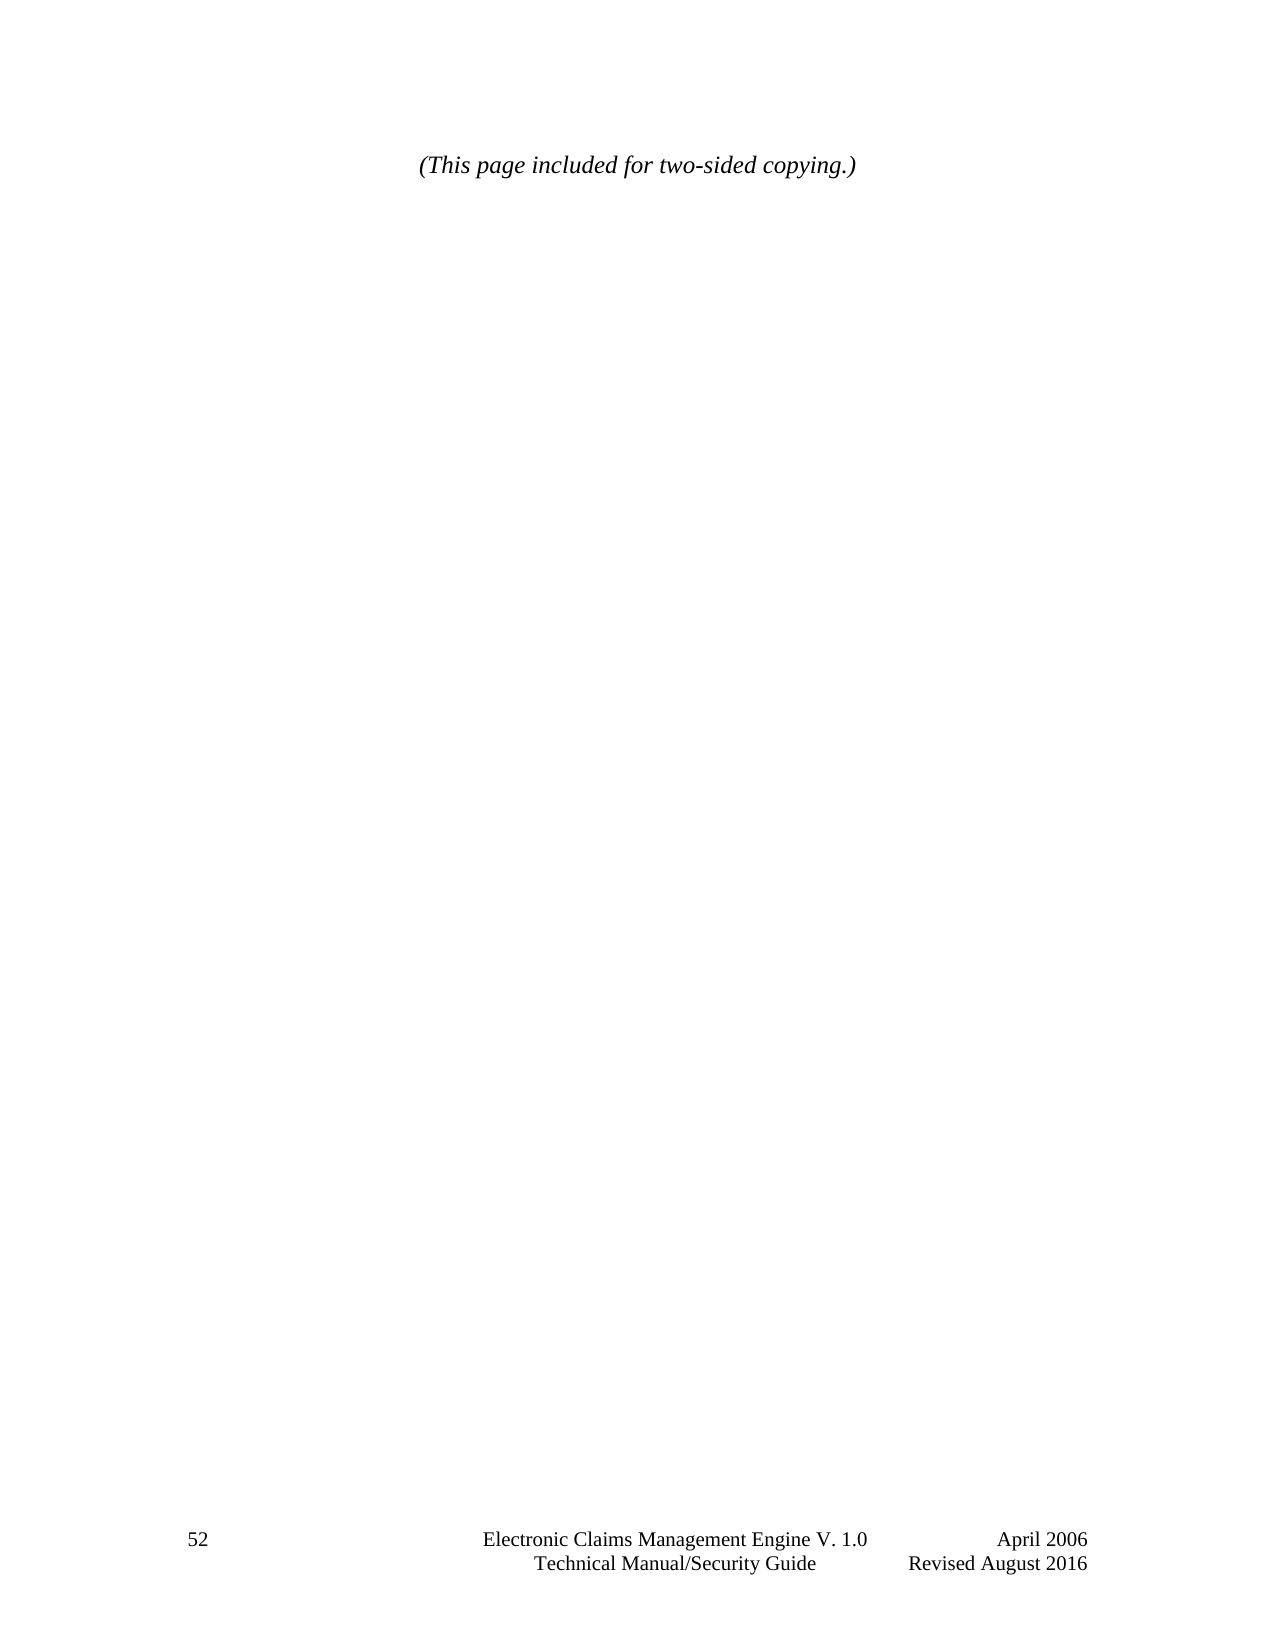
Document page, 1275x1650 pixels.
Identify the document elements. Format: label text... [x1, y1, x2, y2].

text (This page included for two-sided copying.) [187, 150, 1087, 179]
